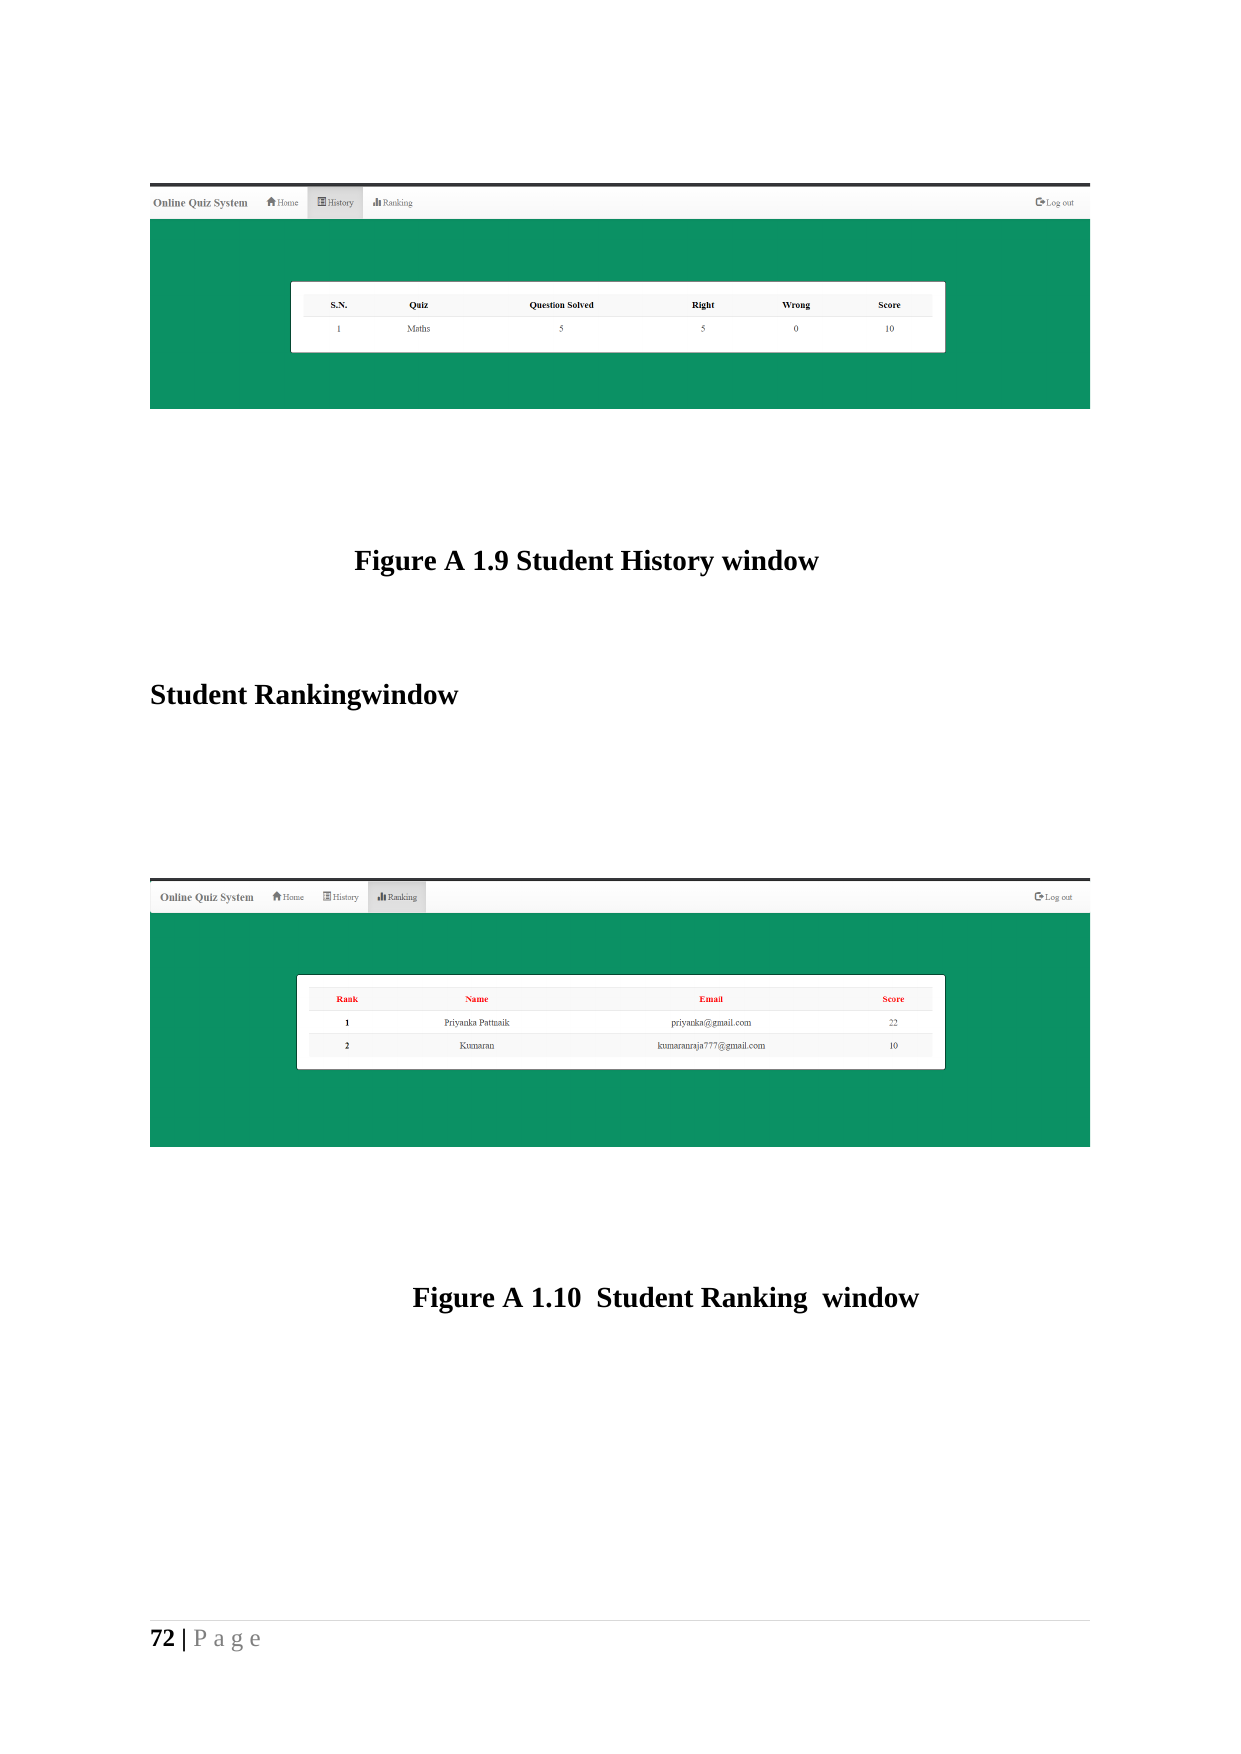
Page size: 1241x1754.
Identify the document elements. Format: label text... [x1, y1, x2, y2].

picture [150, 183, 1091, 409]
text Figure A 1.10 Student Ranking window [150, 1280, 1090, 1314]
picture [150, 878, 1091, 1147]
text Student Rankingwindow [150, 677, 1090, 711]
text Figure A 1.9 Student History window [150, 543, 1090, 577]
